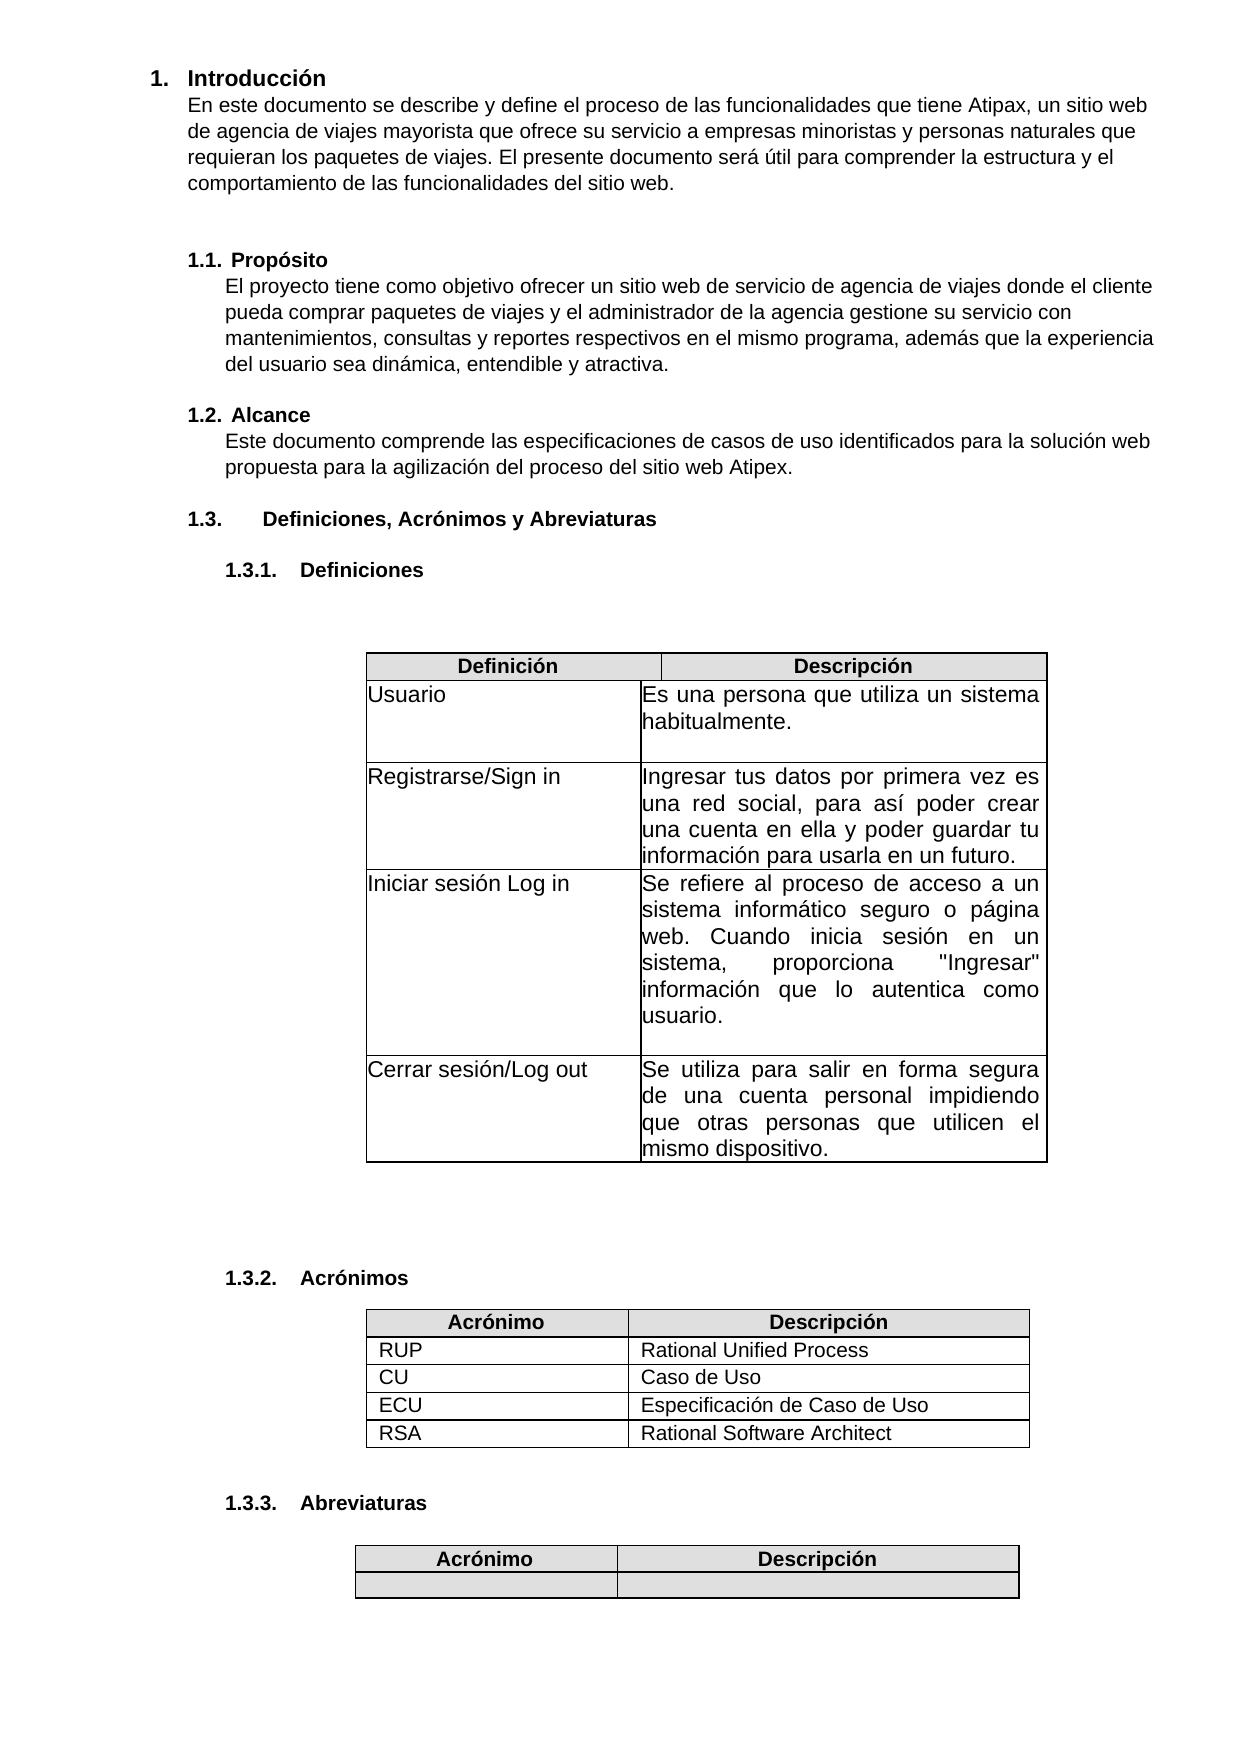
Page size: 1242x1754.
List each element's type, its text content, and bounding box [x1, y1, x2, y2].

table_cell Especificación de Caso de Uso [629, 1393, 1029, 1419]
table_header [641, 654, 661, 680]
table_header Definición [367, 654, 641, 680]
table_cell Se utiliza para salir en forma segura de una cuenta personal impidiendo que otras personas que utilicen el mismo dispositivo. [642, 1056, 1046, 1161]
table_cell Iniciar sesión Log in [367, 870, 640, 1054]
list Acrónimos [225, 1266, 1162, 1290]
table_cell Se refiere al proceso de acceso a un sistema informático seguro o página web. Cuando inicia sesión en un sistema, proporciona "Ingresar" información que lo autentica como usuario. [642, 870, 1046, 1054]
list Alcance [187, 403, 1162, 427]
table_cell [356, 1573, 617, 1597]
table_header Acrónimo [447, 1310, 628, 1336]
table_cell [447, 1393, 628, 1419]
list Este documento comprende las especificaciones de casos de uso identificados para la solución web propuesta para la agilización del proceso del sitio web Atipex. [225, 429, 1162, 479]
table_cell [447, 1421, 628, 1447]
list Definiciones [225, 558, 1162, 582]
table_cell [618, 1573, 1018, 1597]
table_cell Cerrar sesión/Log out [367, 1056, 640, 1161]
table_cell [447, 1365, 628, 1392]
table_cell CU [367, 1365, 447, 1392]
table_header Descripción [629, 1310, 1029, 1336]
table_header Descripción [662, 654, 1046, 680]
table_cell Rational Software Architect [629, 1421, 1029, 1447]
table_cell RSA [367, 1421, 447, 1447]
list Introducción [150, 64, 1162, 91]
table_header Descripción [618, 1546, 1018, 1571]
table_cell Rational Unified Process [629, 1338, 1029, 1364]
list Propósito [187, 248, 1162, 272]
table_cell Ingresar tus datos por primera vez es una red social, para así poder crear una cuenta en ella y poder guardar tu información para usarla en un futuro. [642, 763, 1046, 869]
table_cell [447, 1338, 628, 1364]
list Abreviaturas [225, 1491, 1162, 1515]
list En este documento se describe y define el proceso de las funcionalidades que tiene Atipax, un sitio web de agencia de viajes mayorista que ofrece su servicio a empresas minoristas y personas naturales que requieran los paquetes de viajes. El presente documento será útil para comprender la estructura y el comportamiento de las funcionalidades del sitio web. [187, 93, 1162, 194]
table_cell RUP [367, 1338, 447, 1364]
table_header [367, 1310, 447, 1336]
table_header Acrónimo [356, 1546, 617, 1571]
table_cell ECU [367, 1393, 447, 1419]
table_cell Registrarse/Sign in [367, 763, 640, 869]
list El proyecto tiene como objetivo ofrecer un sitio web de servicio de agencia de viajes donde el cliente pueda comprar paquetes de viajes y el administrador de la agencia gestione su servicio con mantenimientos, consultas y reportes respectivos en el mismo programa, además que la experiencia del usuario sea dinámica, entendible y atractiva. [225, 274, 1162, 375]
table_cell Usuario [367, 681, 640, 762]
list Definiciones, Acrónimos y Abreviaturas [187, 506, 1162, 530]
table_cell Caso de Uso [629, 1365, 1029, 1392]
table_cell Es una persona que utiliza un sistema habitualmente. [642, 681, 1046, 762]
